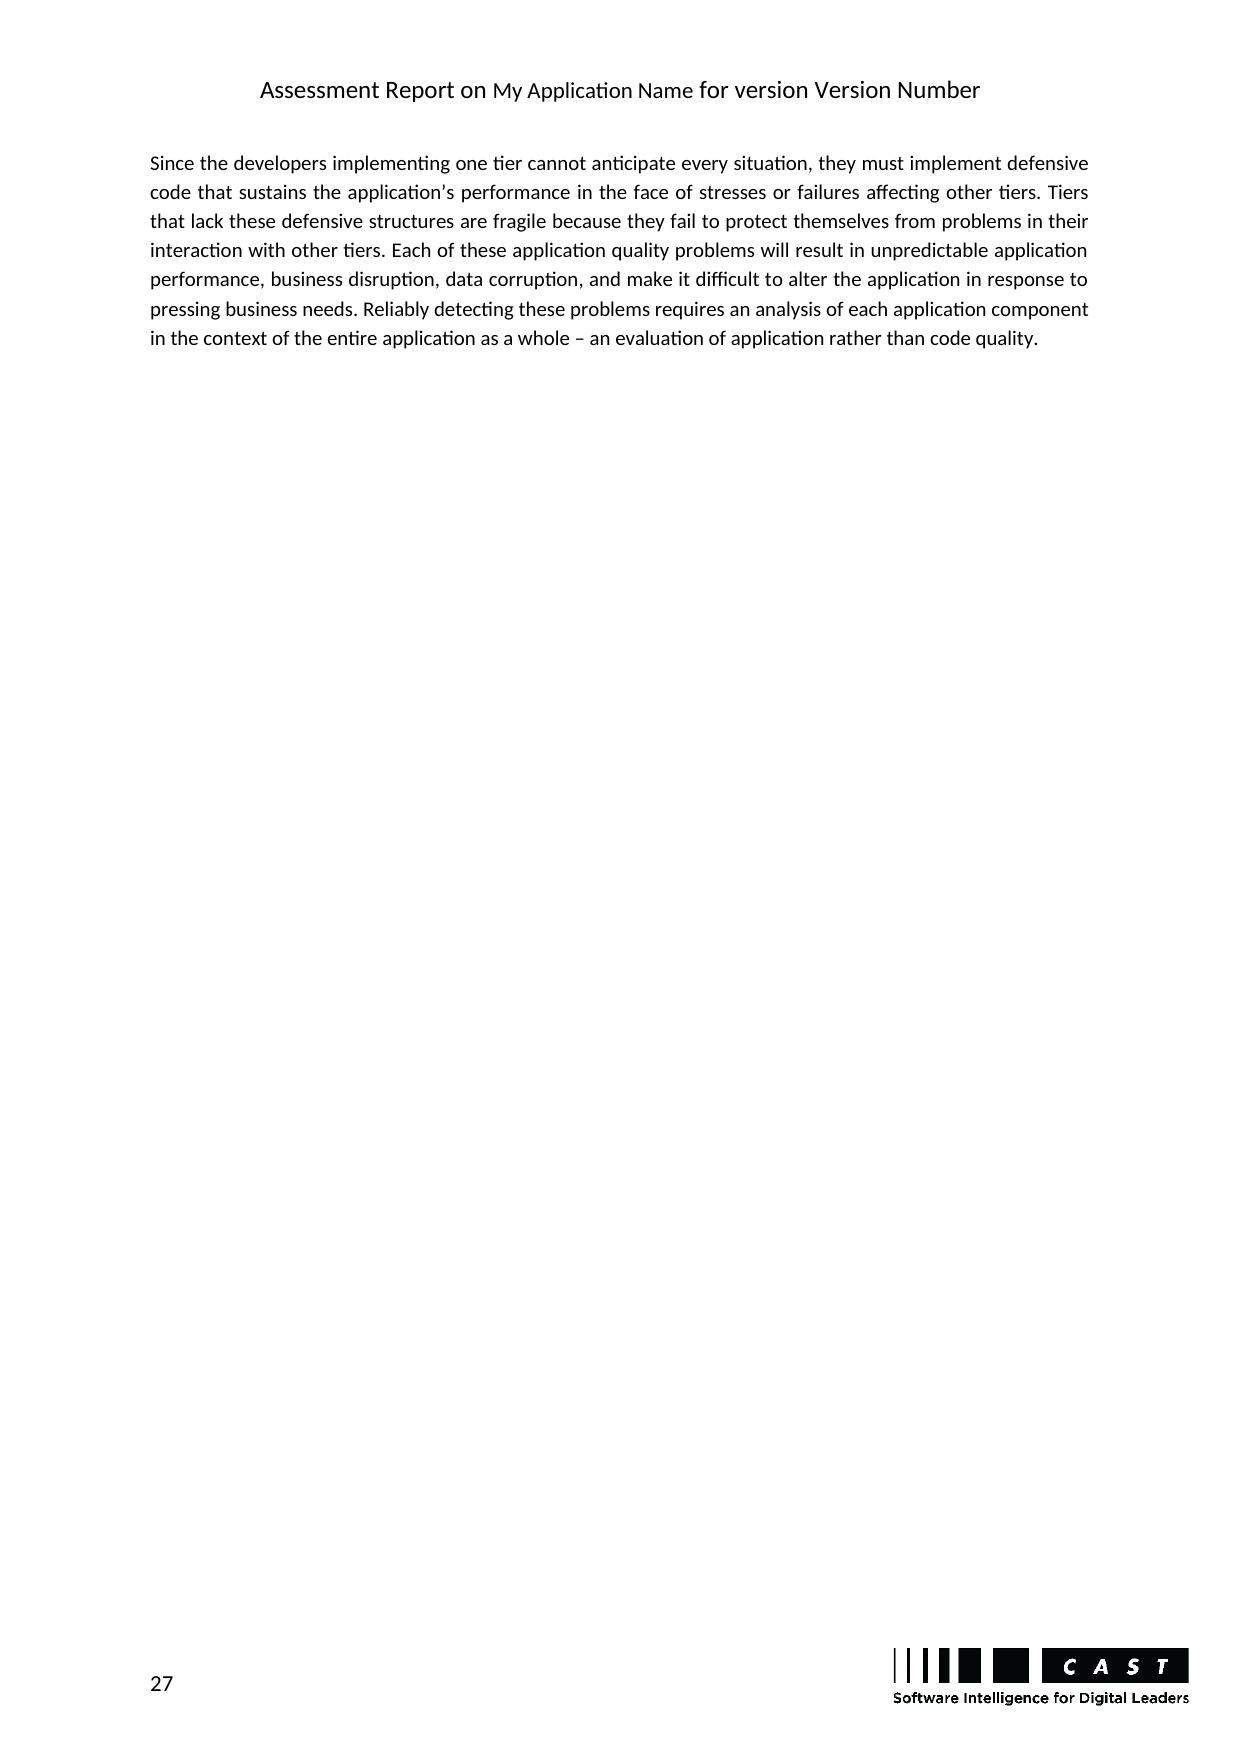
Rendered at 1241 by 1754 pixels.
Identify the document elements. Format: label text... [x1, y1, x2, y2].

text Since the developers implementing one tier cannot anticipate every situation, they must implement defensive code that sustains the application’s performance in the face of stresses or failures affecting other tiers. Tiers that lack these defensive structures are fragile because they fail to protect themselves from problems in their interaction with other tiers. Each of these application quality problems will result in unpredictable application performance, business disruption, data corruption, and make it difficult to alter the application in response to pressing business needs. Reliably detecting these problems requires an analysis of each application component in the context of the entire application as a whole – an evaluation of application rather than code quality. [150, 150, 1090, 350]
picture [893, 1648, 1189, 1707]
